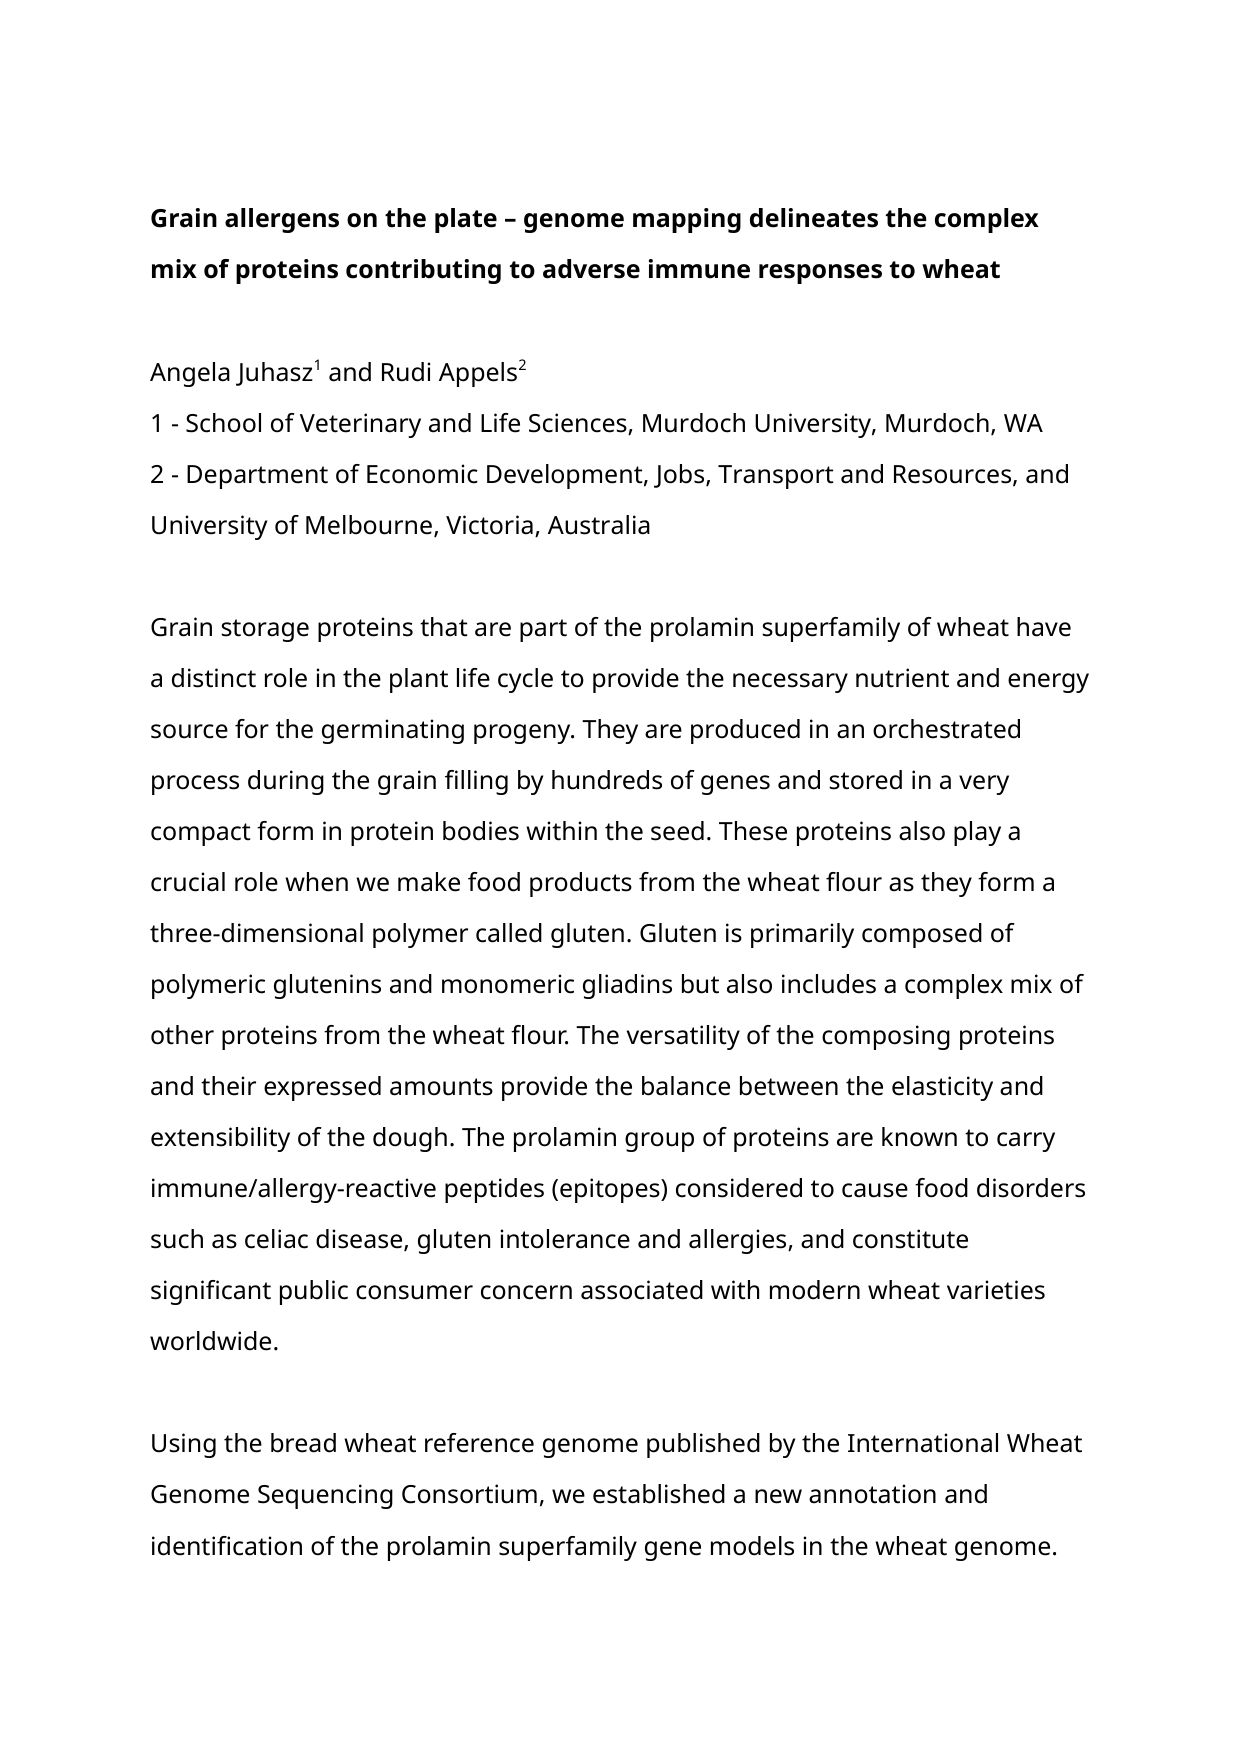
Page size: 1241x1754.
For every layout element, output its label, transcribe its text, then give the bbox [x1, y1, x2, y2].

text 1 - School of Veterinary and Life Sciences, Murdoch University, Murdoch, WA [150, 405, 1090, 439]
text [150, 1426, 1090, 1562]
text Grain allergens on the plate – genome mapping delineates the complex mix of proteins contributing to adverse immune responses to wheat [150, 201, 1090, 286]
text 2 - Department of Economic Development, Jobs, Transport and Resources, and University of Melbourne, Victoria, Australia [150, 456, 1090, 541]
text Grain storage proteins that are part of the prolamin superfamily of wheat have a distinct role in the plant life cycle to provide the necessary nutrient and energy source for the germinating progeny. They are produced in an orchestrated process during the grain filling by hundreds of genes and stored in a very compact form in protein bodies within the seed. These proteins also play a crucial role when we make food products from the wheat flour as they form a three-dimensional polymer called gluten. Gluten is primarily composed of polymeric glutenins and monomeric gliadins but also includes a complex mix of other proteins from the wheat flour. The versatility of the composing proteins and their expressed amounts provide the balance between the elasticity and extensibility of the dough. The prolamin group of proteins are known to carry immune/allergy-reactive peptides (epitopes) considered to cause food disorders such as celiac disease, gluten intolerance and allergies, and constitute significant public consumer concern associated with modern wheat varieties worldwide. [150, 609, 1090, 1358]
text Angela Juhasz1 and Rudi Appels2 [150, 354, 1090, 388]
